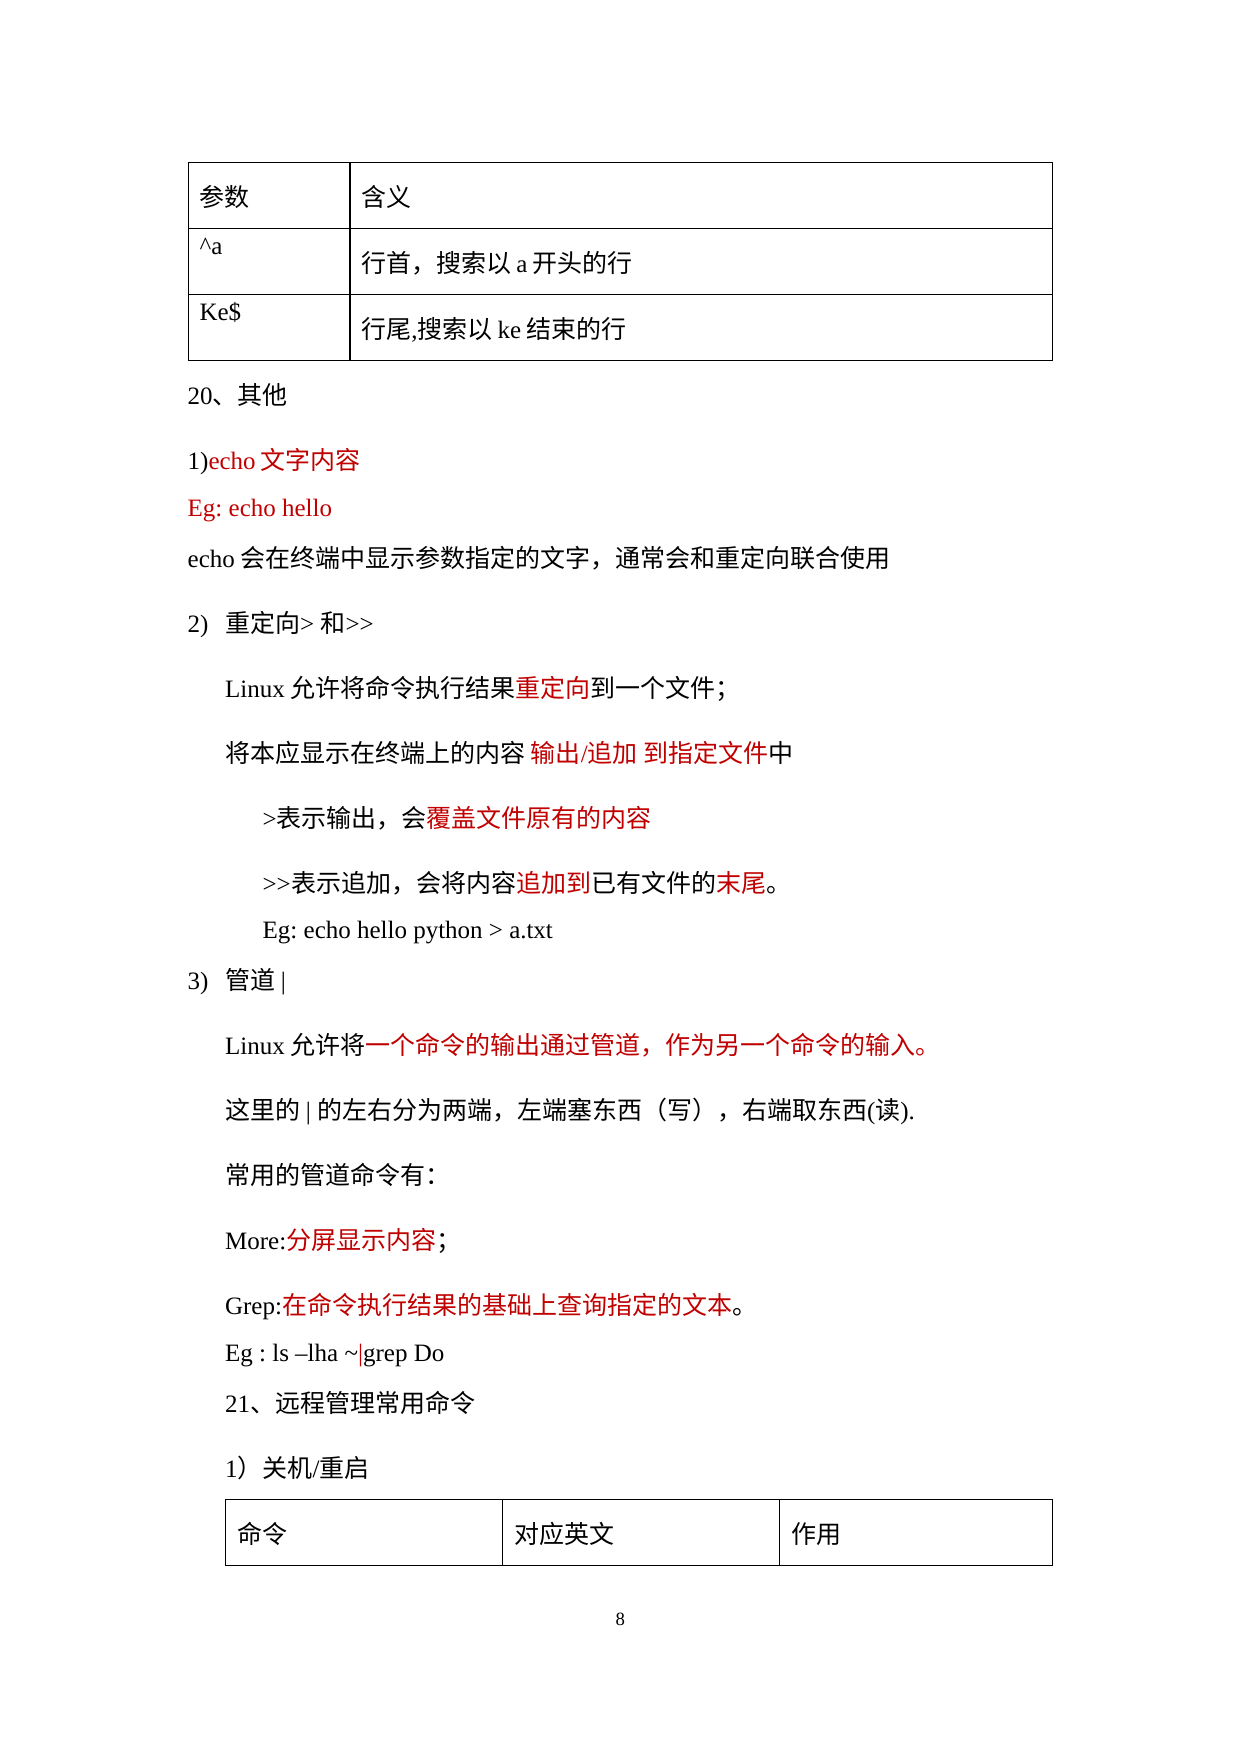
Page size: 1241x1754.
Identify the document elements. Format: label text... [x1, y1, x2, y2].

table_header 对应英文 [503, 1500, 779, 1565]
table_cell 行尾,搜索以ke结束的行 [351, 295, 1052, 360]
list Eg : ls –lha ~|grep Do [225, 1336, 1053, 1369]
list Eg: echo hello python > a.txt [262, 914, 1053, 946]
list More:分屏显示内容； [225, 1206, 1053, 1271]
list Grep:在命令执行结果的基础上查询指定的文本。 [225, 1271, 1053, 1336]
list 1）关机/重启 [225, 1434, 1053, 1499]
list 21、远程管理常用命令 [225, 1369, 1053, 1434]
list 常用的管道命令有： [225, 1141, 1053, 1206]
table_header 含义 [351, 163, 1052, 228]
text 1)echo文字内容 [187, 426, 1053, 491]
text echo会在终端中显示参数指定的文字，通常会和重定向联合使用 [187, 524, 1053, 589]
table_header 命令 [226, 1500, 502, 1565]
text 20、其他 [187, 361, 1053, 426]
list 这里的 | 的左右分为两端，左端塞东西（写），右端取东西(读). [225, 1076, 1053, 1141]
table_cell Ke$ [189, 295, 349, 360]
table_header 作用 [780, 1500, 1052, 1565]
list 管道 | [187, 946, 1053, 1011]
list >>表示追加，会将内容追加到已有文件的末尾。 [262, 849, 1053, 914]
table_cell ^a [189, 229, 349, 294]
table_header 参数 [189, 163, 349, 228]
list Linux允许将命令执行结果重定向到一个文件； [225, 654, 1053, 719]
text Eg: echo hello [187, 491, 1053, 524]
list >表示输出，会覆盖文件原有的内容 [262, 784, 1053, 849]
list 重定向> 和>> [187, 589, 1053, 654]
list 将本应显示在终端上的内容 输出/追加 到指定文件中 [225, 719, 1053, 784]
table_cell 行首，搜索以a开头的行 [351, 229, 1052, 294]
list Linux允许将一个命令的输出通过管道，作为另一个命令的输入。 [225, 1011, 1053, 1076]
